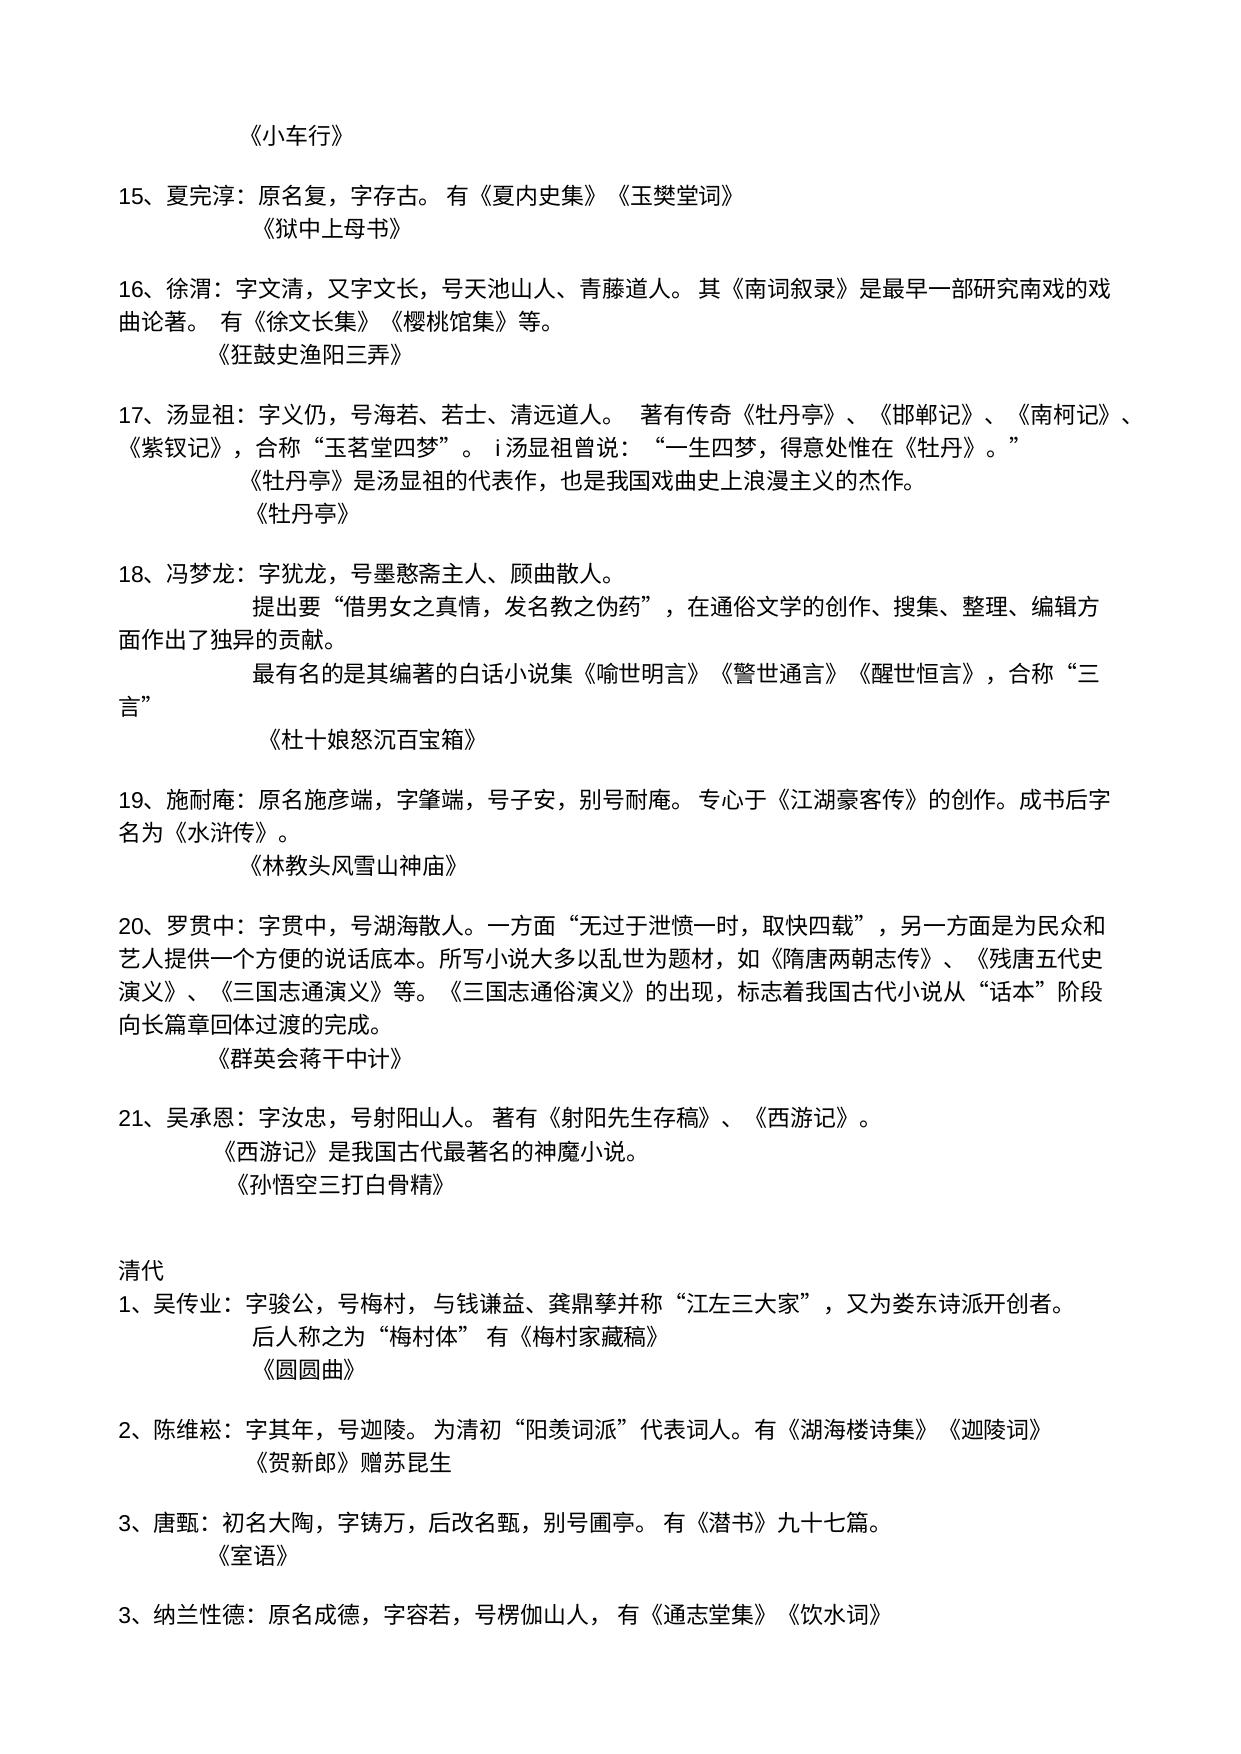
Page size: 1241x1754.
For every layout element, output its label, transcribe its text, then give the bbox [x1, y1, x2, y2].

text 20、罗贯中：字贯中，号湖海散人。一方面“无过于泄愤一时，取快四载”，另一方面是为民众和艺人提供一个方便的说话底本。所写小说大多以乱世为题材，如《隋唐两朝志传》、《残唐五代史演义》、《三国志通演义》等。《三国志通俗演义》的出现，标志着我国古代小说从“话本”阶段向长篇章回体过渡的完成。 [118, 908, 1122, 1041]
text 21、吴承恩：字汝忠，号射阳山人。 著有《射阳先生存稿》、《西游记》。 [118, 1100, 1122, 1133]
text 2、陈维崧：字其年，号迦陵。 为清初“阳羡词派”代表词人。有《湖海楼诗集》《迦陵词》 [118, 1412, 1122, 1445]
text 《群英会蒋干中计》 [118, 1041, 1122, 1074]
text 19、施耐庵：原名施彦端，字肇端，号子安，别号耐庵。 专心于《江湖豪客传》的创作。成书后字名为《水浒传》。 [118, 782, 1122, 848]
text 17、汤显祖：字义仍，号海若、若士、清远道人。 著有传奇《牡丹亭》、《邯郸记》、《南柯记》、《紫钗记》，合称“玉茗堂四梦”。 i汤显祖曾说：“一生四梦，得意处惟在《牡丹》。” [118, 397, 1122, 463]
text 3、纳兰性德：原名成德，字容若，号楞伽山人， 有《通志堂集》《饮水词》 [118, 1597, 1122, 1631]
text 《圆圆曲》 [118, 1352, 1122, 1385]
text 《牡丹亭》 [118, 496, 1122, 529]
text 《牡丹亭》是汤显祖的代表作，也是我国戏曲史上浪漫主义的杰作。 [118, 463, 1122, 496]
text 《西游记》是我国古代最著名的神魔小说。 [118, 1133, 1122, 1167]
text 《杜十娘怒沉百宝箱》 [118, 722, 1122, 755]
text 16、徐渭：字文清，又字文长，号天池山人、青藤道人。 其《南词叙录》是最早一部研究南戏的戏曲论著。 有《徐文长集》《樱桃馆集》等。 [118, 271, 1122, 337]
text 后人称之为“梅村体” 有《梅村家藏稿》 [118, 1319, 1122, 1352]
text 最有名的是其编著的白话小说集《喻世明言》《警世通言》《醒世恒言》，合称“三言” [118, 656, 1122, 722]
text 提出要“借男女之真情，发名教之伪药”，在通俗文学的创作、搜集、整理、编辑方面作出了独异的贡献。 [118, 589, 1122, 656]
text 《狱中上母书》 [118, 211, 1122, 244]
text 3、唐甄：初名大陶，字铸万，后改名甄，别号圃亭。 有《潜书》九十七篇。 [118, 1504, 1122, 1538]
text 《小车行》 [118, 118, 1122, 151]
text 1、吴传业：字骏公，号梅村， 与钱谦益、龚鼎孳并称“江左三大家”，又为娄东诗派开创者。 [118, 1286, 1122, 1319]
text 《狂鼓史渔阳三弄》 [118, 337, 1122, 370]
text 《室语》 [118, 1538, 1122, 1571]
text 15、夏完淳：原名复，字存古。 有《夏内史集》《玉樊堂词》 [118, 178, 1122, 211]
text 《贺新郎》赠苏昆生 [118, 1445, 1122, 1478]
text 18、冯梦龙：字犹龙，号墨憨斋主人、顾曲散人。 [118, 556, 1122, 589]
text 《孙悟空三打白骨精》 [118, 1167, 1122, 1200]
text 清代 [118, 1252, 1122, 1286]
text 《林教头风雪山神庙》 [118, 848, 1122, 881]
